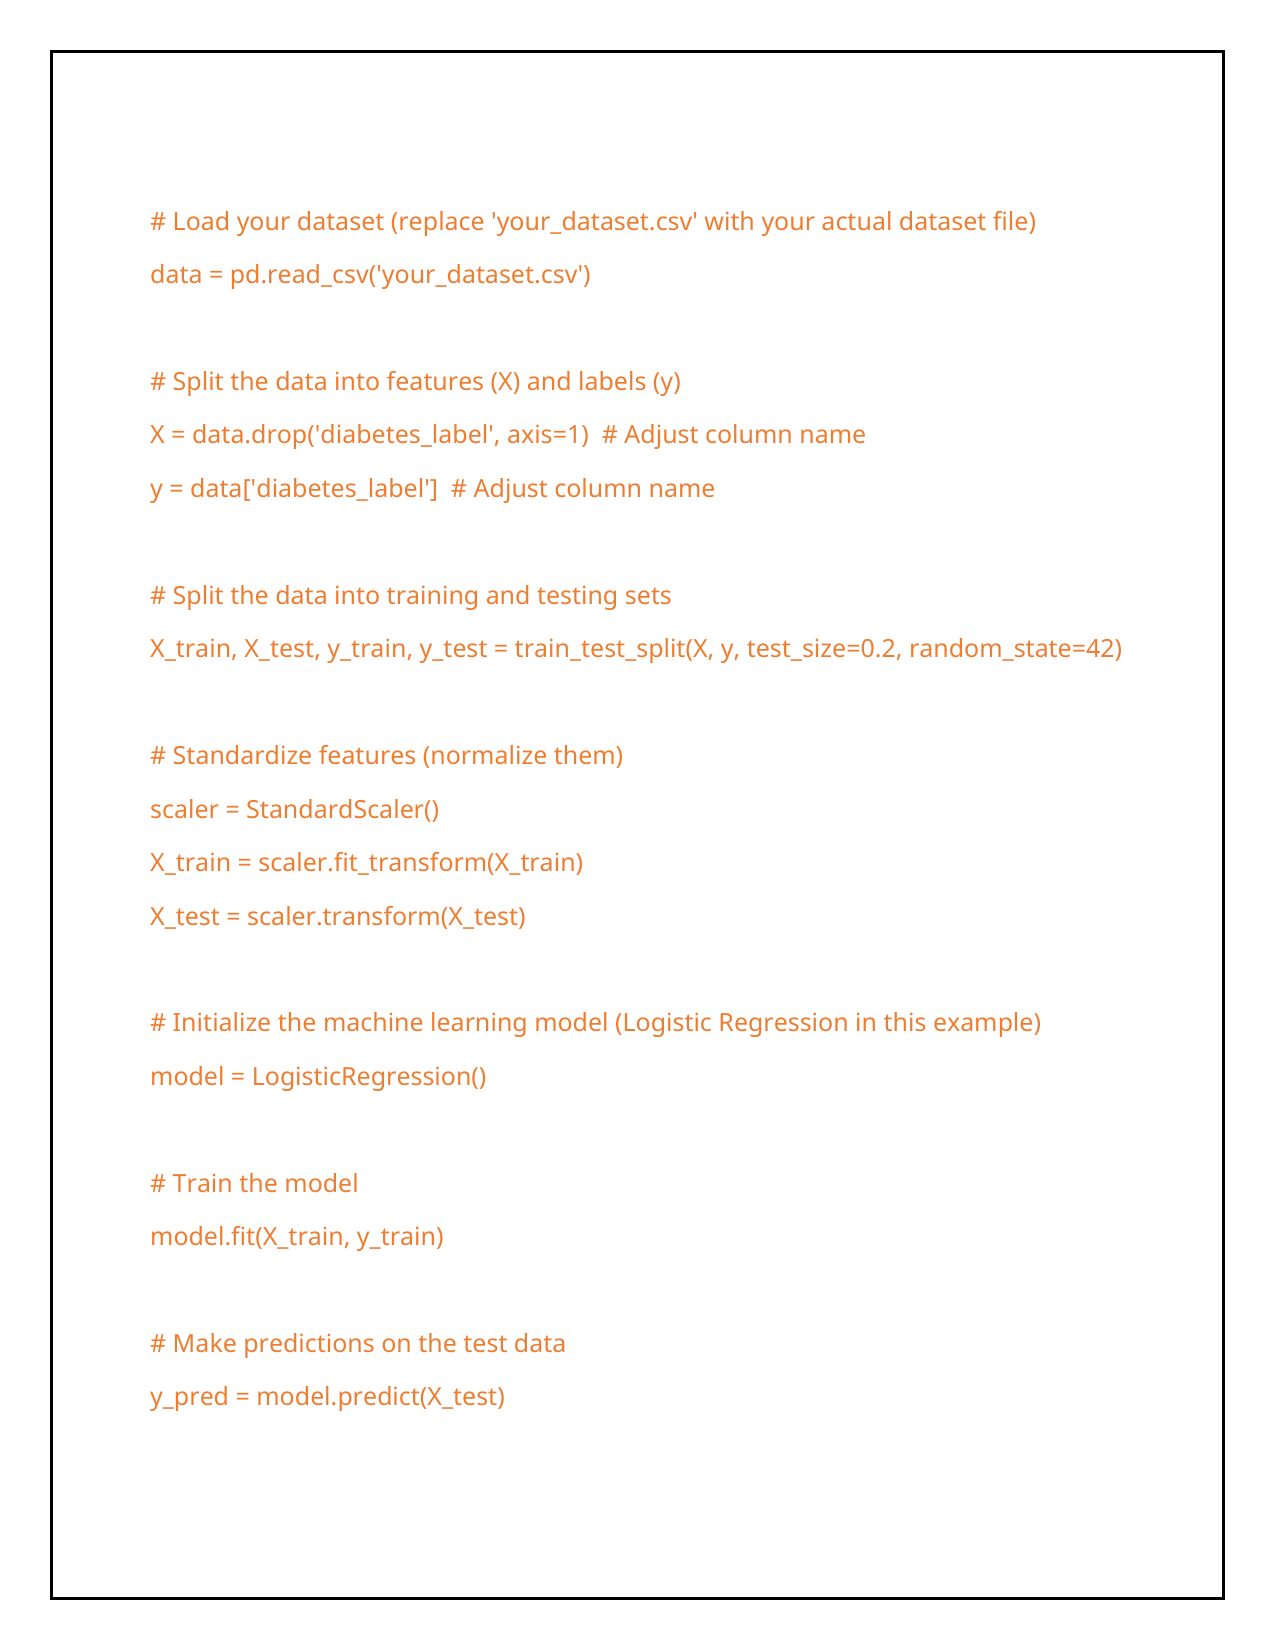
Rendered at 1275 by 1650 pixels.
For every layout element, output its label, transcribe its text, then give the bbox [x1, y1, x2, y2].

text # Initialize the machine learning model (Logistic Regression in this example) [150, 1005, 1125, 1039]
text scaler = StandardScaler() [150, 791, 1125, 825]
text X = data.drop('diabetes_label', axis=1) # Adjust column name [150, 417, 1125, 451]
text data = pd.read_csv('your_dataset.csv') [150, 257, 1125, 291]
text y = data['diabetes_label'] # Adjust column name [150, 471, 1125, 505]
text model = LogisticRegression() [150, 1058, 1125, 1092]
text X_train, X_test, y_train, y_test = train_test_split(X, y, test_size=0.2, random_state=42) [150, 631, 1125, 665]
text # Standardize features (normalize them) [150, 738, 1125, 772]
text X_train = scaler.fit_transform(X_train) [150, 845, 1125, 879]
text # Train the model [150, 1165, 1125, 1199]
text model.fit(X_train, y_train) [150, 1219, 1125, 1253]
text y_pred = model.predict(X_test) [150, 1379, 1125, 1413]
text X_test = scaler.transform(X_test) [150, 898, 1125, 932]
text # Split the data into features (X) and labels (y) [150, 364, 1125, 398]
text # Split the data into training and testing sets [150, 577, 1125, 612]
text # Make predictions on the test data [150, 1326, 1125, 1360]
text # Load your dataset (replace 'your_dataset.csv' with your actual dataset file) [150, 203, 1125, 237]
